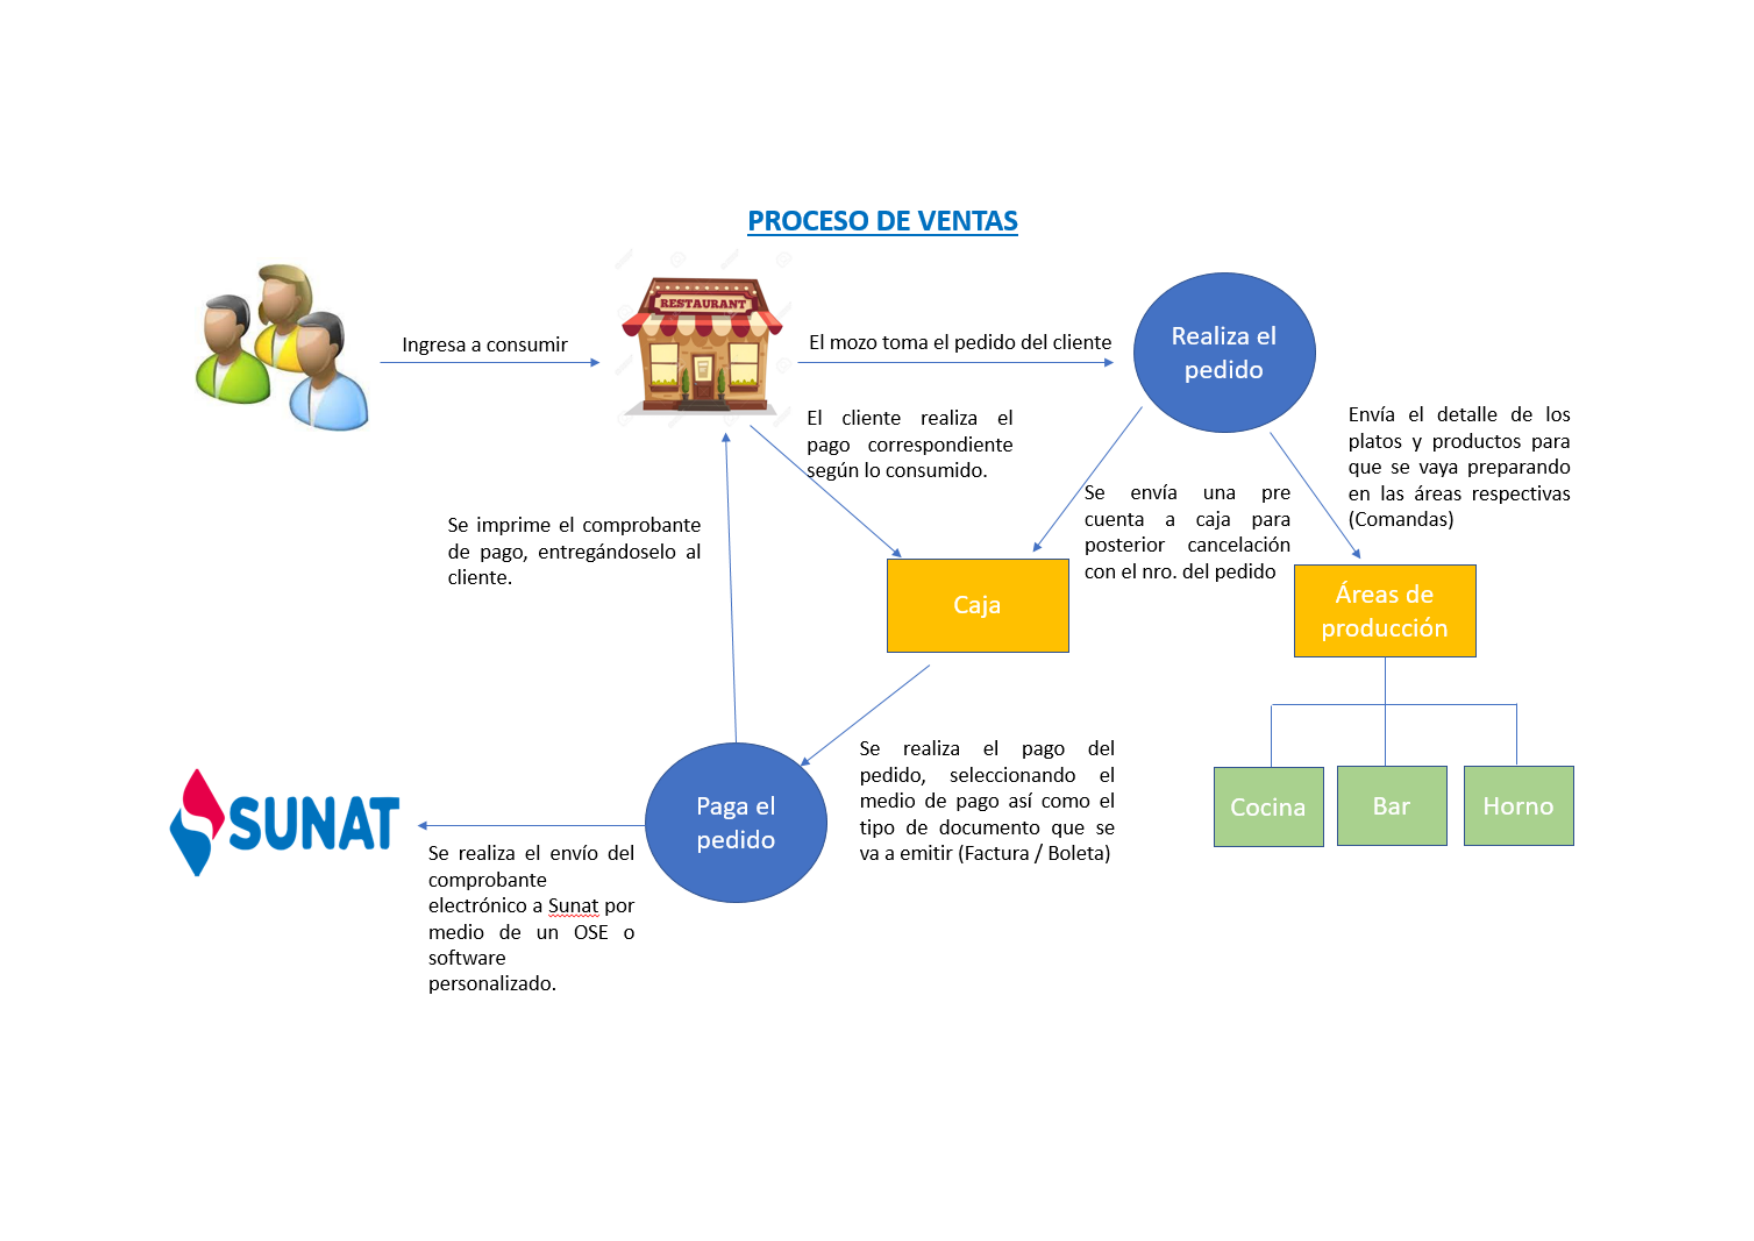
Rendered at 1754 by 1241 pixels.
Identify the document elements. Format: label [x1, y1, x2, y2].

picture [147, 177, 1604, 998]
